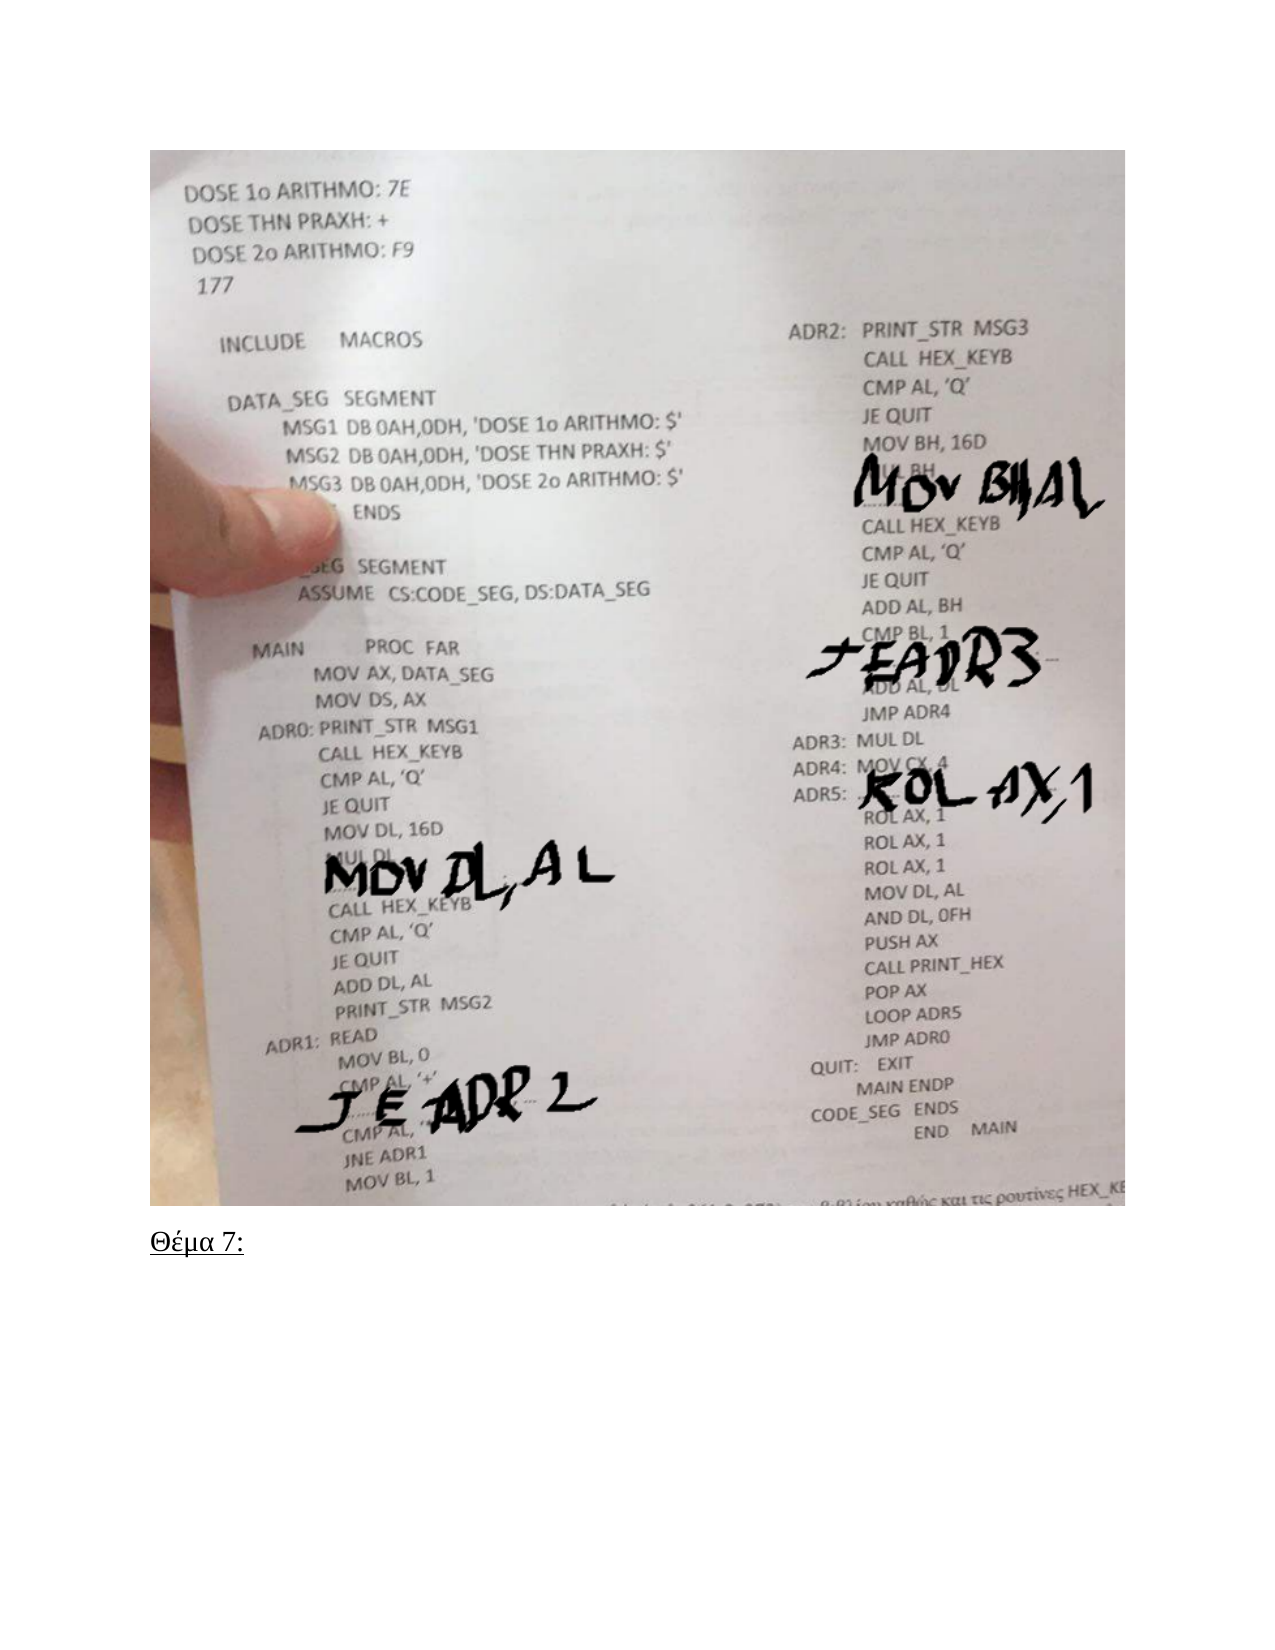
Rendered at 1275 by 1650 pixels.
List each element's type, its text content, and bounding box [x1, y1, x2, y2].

picture [150, 150, 1125, 1206]
text Θέμα 7: [150, 1224, 1125, 1258]
